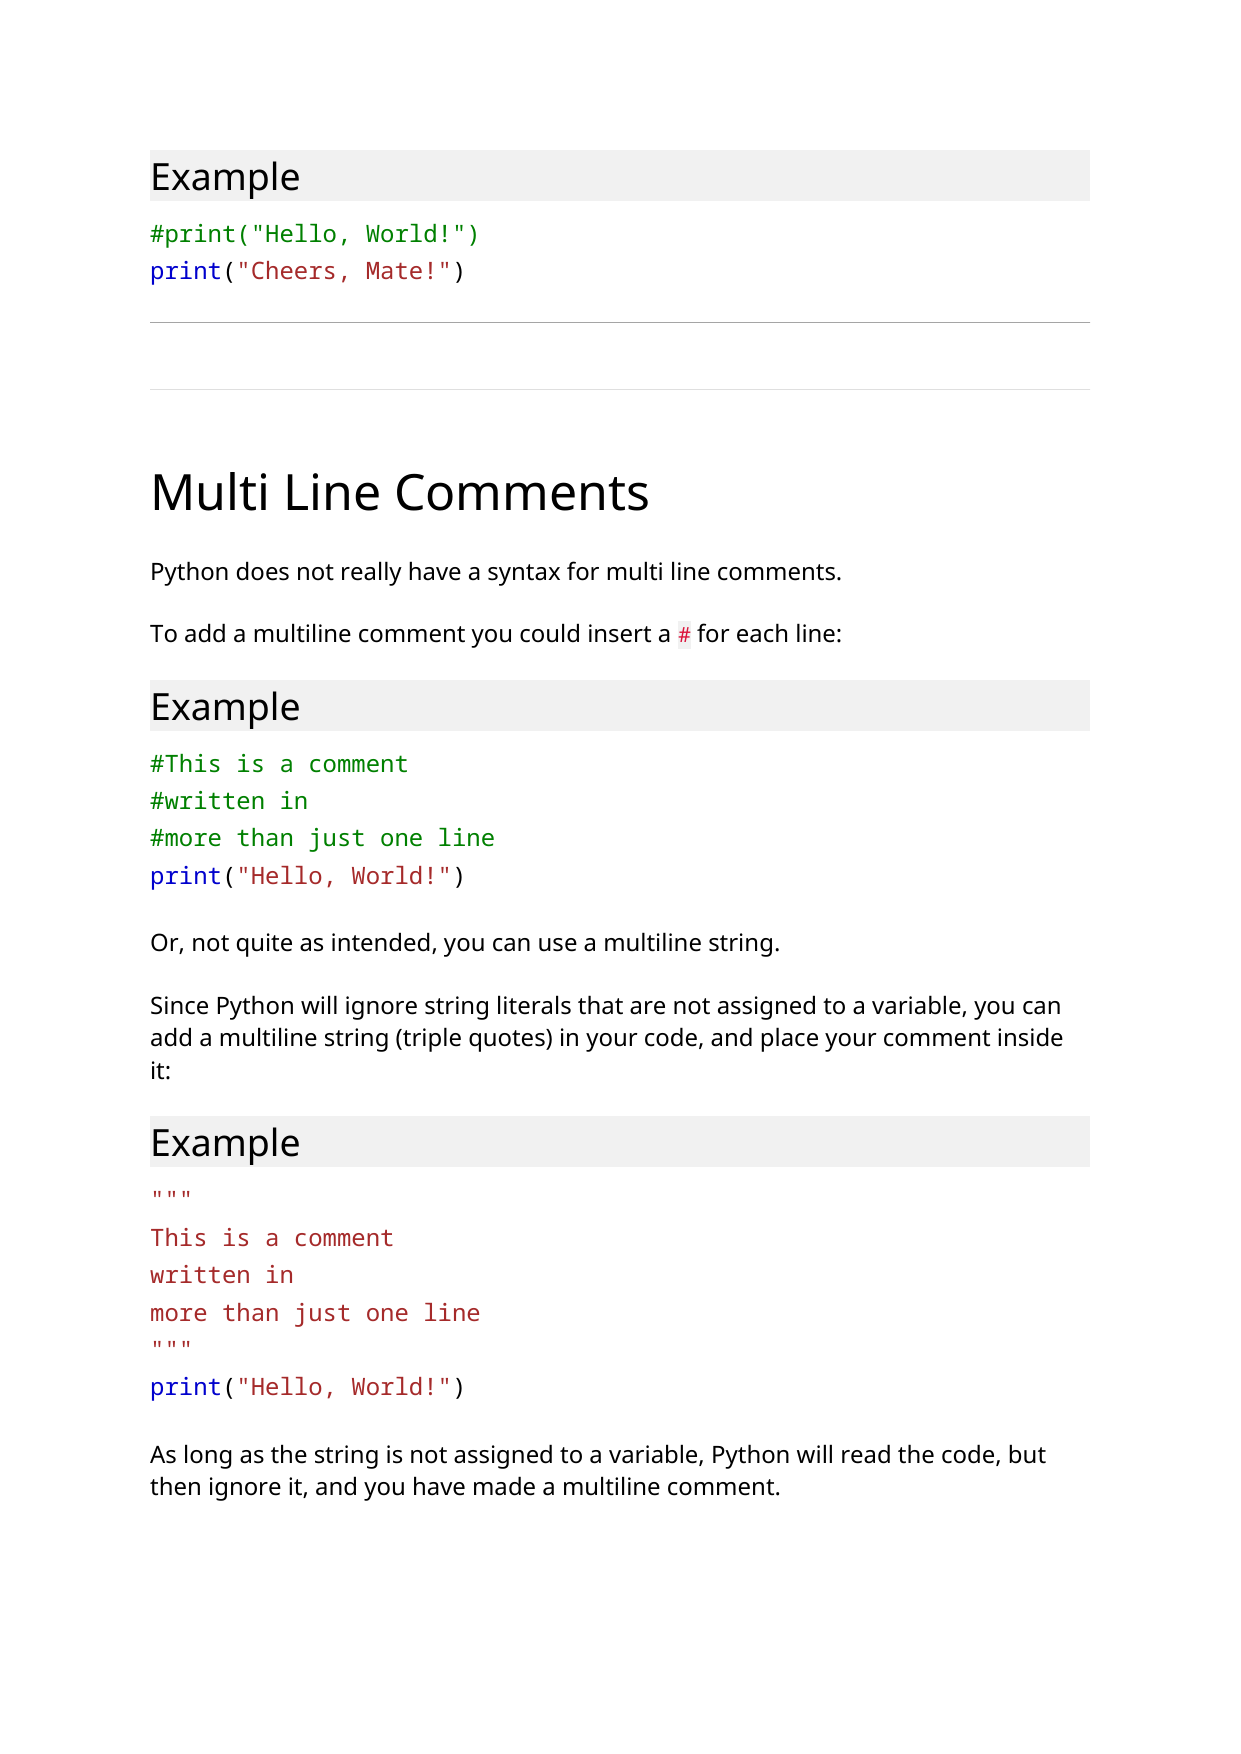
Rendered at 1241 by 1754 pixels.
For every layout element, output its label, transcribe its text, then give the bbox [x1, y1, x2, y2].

subtitle Example [150, 150, 1090, 201]
text Or, not quite as intended, you can use a multiline string. [150, 926, 1090, 959]
subtitle Example [150, 680, 1090, 731]
subtitle Multi Line Comments [150, 456, 1090, 524]
text #print("Hello, World!") print("Cheers, Mate!") [150, 217, 1090, 287]
text Since Python will ignore string literals that are not assigned to a variable, you can add a multiline string (triple quotes) in your code, and place your comment inside it: [150, 989, 1090, 1086]
text #This is a comment #written in #more than just one line print("Hello, World!") [150, 746, 1090, 891]
text Python does not really have a syntax for multi line comments. [150, 554, 1090, 587]
text To add a multiline comment you could insert a # for each line: [150, 617, 1090, 650]
subtitle Example [150, 1116, 1090, 1167]
text As long as the string is not assigned to a variable, Python will read the code, but then ignore it, and you have made a multiline comment. [150, 1437, 1090, 1503]
text """ This is a comment written in more than just one line """ print("Hello, World!") [150, 1183, 1090, 1403]
